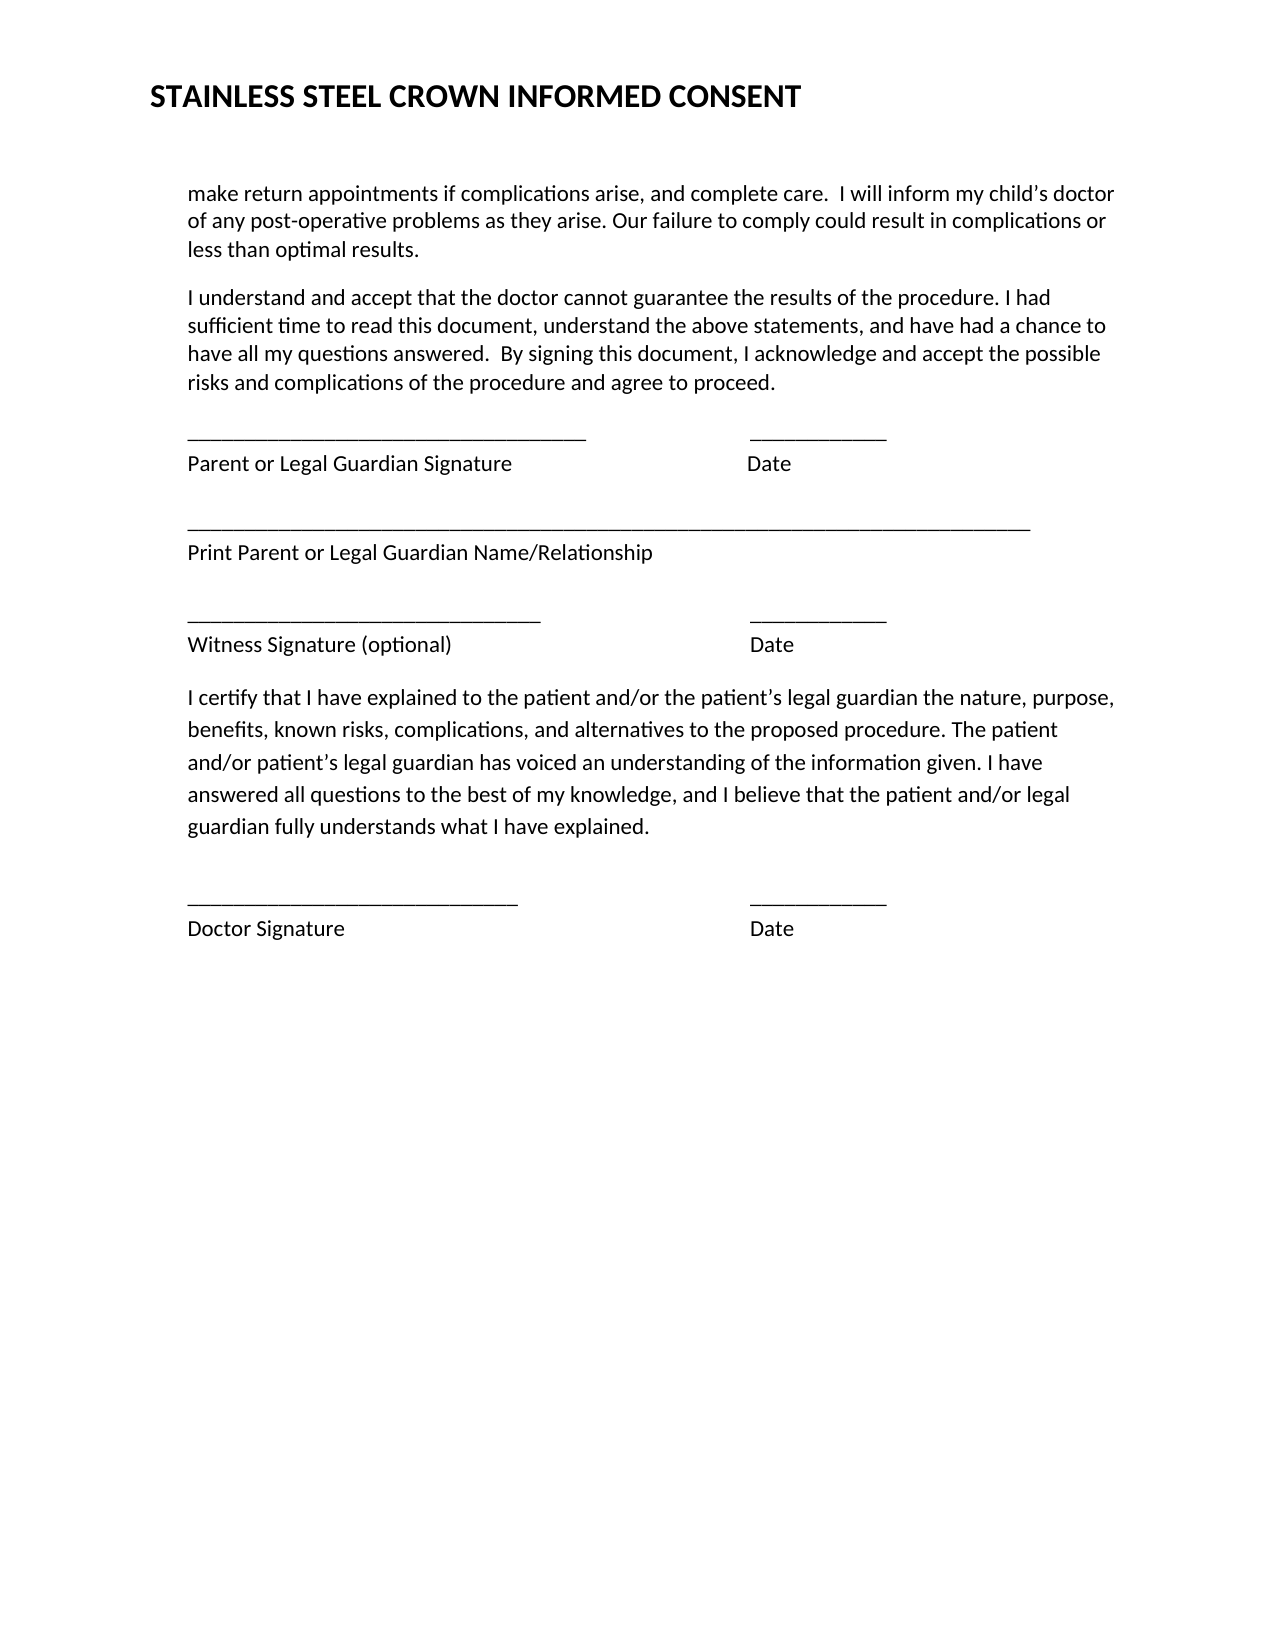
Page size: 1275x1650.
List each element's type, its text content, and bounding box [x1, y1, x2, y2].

text Doctor Signature Date [187, 914, 1125, 942]
text _____________________________ ____________ [187, 882, 1125, 910]
text ___________________________________ ____________ [187, 416, 1125, 444]
text Parent or Legal Guardian Signature Date [187, 449, 1125, 477]
text I certify that I have explained to the patient and/or the patient’s legal guardian the nature, purpose, benefits, known risks, complications, and alternatives to the proposed procedure. The patient and/or patient’s legal guardian has voiced an understanding of the information given. I have answered all questions to the best of my knowledge, and I believe that the patient and/or legal guardian fully understands what I have explained. [187, 683, 1125, 840]
text _______________________________ ____________ [187, 598, 1125, 626]
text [187, 179, 1125, 263]
text I understand and accept that the doctor cannot guarantee the results of the procedure. I had sufficient time to read this document, understand the above statements, and have had a chance to have all my questions answered. By signing this document, I acknowledge and accept the possible risks and complications of the procedure and agree to proceed. [187, 283, 1125, 396]
text Witness Signature (optional) Date [187, 630, 1125, 658]
text __________________________________________________________________________ [187, 506, 1125, 534]
text Print Parent or Legal Guardian Name/Relationship [187, 538, 1125, 566]
